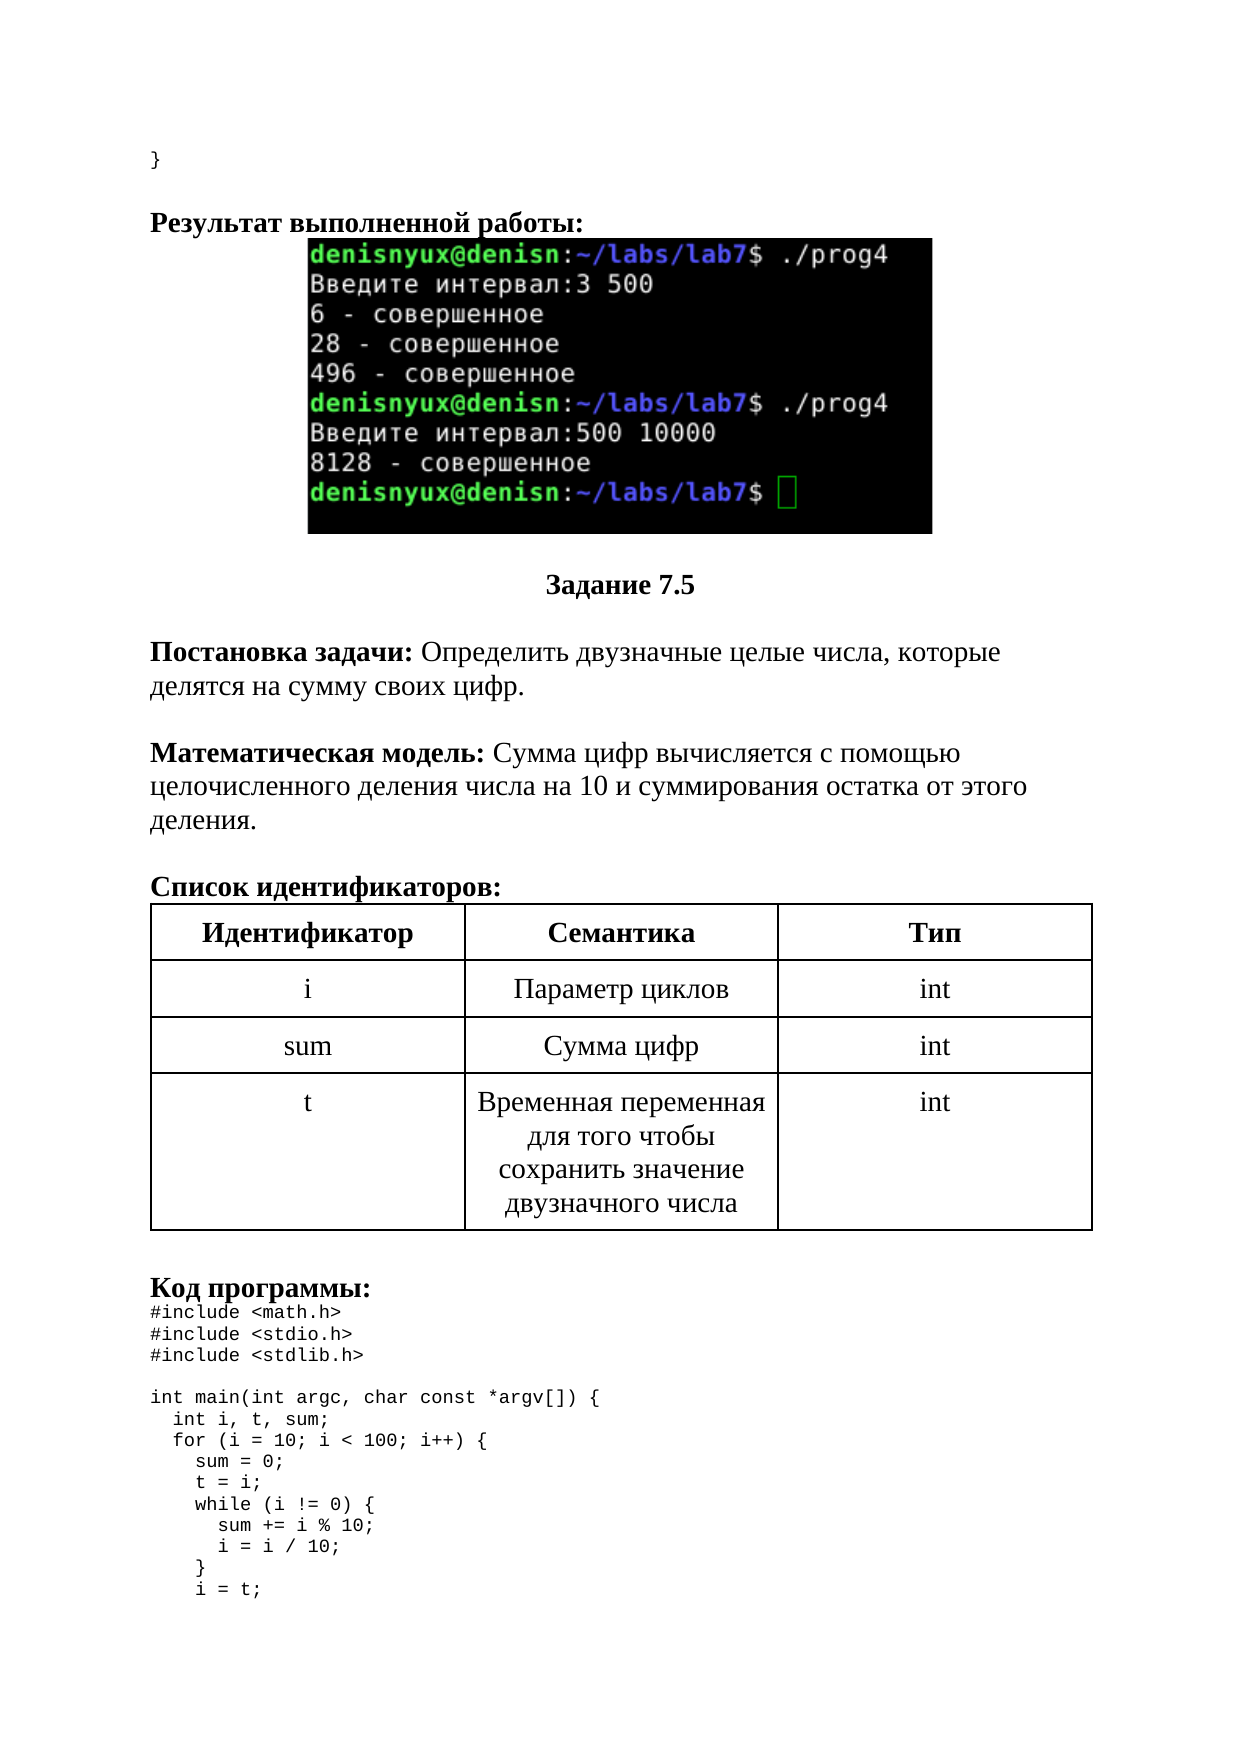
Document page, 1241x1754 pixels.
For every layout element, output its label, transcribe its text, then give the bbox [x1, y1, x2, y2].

text sum += i % 10; [150, 1516, 1090, 1537]
table_cell sum [152, 1018, 464, 1072]
text int main(int argc, char const *argv[]) { [150, 1388, 1090, 1409]
text Математическая модель: Сумма цифр вычисляется с помощью целочисленного деления числа на 10 и суммирования остатка от этого деления. [150, 735, 1090, 836]
table_cell Сумма цифр [466, 1018, 777, 1072]
table_header Идентификатор [152, 905, 464, 959]
text int i, t, sum; [150, 1409, 1090, 1431]
text for (i = 10; i < 100; i++) { [150, 1431, 1090, 1452]
table_header Тип [779, 905, 1091, 959]
text } [150, 150, 1090, 171]
table_cell int [779, 1074, 1091, 1229]
text Задание 7.5 [150, 567, 1090, 601]
text Результат выполненной работы: [150, 205, 1090, 238]
text Код программы: [150, 1270, 1090, 1303]
table_header Семантика [466, 905, 777, 959]
text #include <stdio.h> [150, 1324, 1090, 1346]
picture [307, 238, 933, 534]
text i = i / 10; [150, 1537, 1090, 1558]
text } [150, 1558, 1090, 1579]
table_cell int [779, 961, 1091, 1016]
table_cell Временная переменная для того чтобы сохранить значение двузначного числа [466, 1074, 777, 1229]
table_cell int [779, 1018, 1091, 1072]
text while (i != 0) { [150, 1494, 1090, 1516]
text sum = 0; [150, 1452, 1090, 1473]
table_cell i [152, 961, 464, 1016]
text Постановка задачи: Определить двузначные целые числа, которые делятся на сумму своих цифр. [150, 634, 1090, 701]
table_cell Параметр циклов [466, 961, 777, 1016]
text #include <stdlib.h> [150, 1346, 1090, 1367]
text i = t; [150, 1579, 1090, 1601]
text #include <math.h> [150, 1303, 1090, 1324]
text Список идентификаторов: [150, 869, 1090, 903]
text t = i; [150, 1473, 1090, 1494]
table_cell t [152, 1074, 464, 1229]
